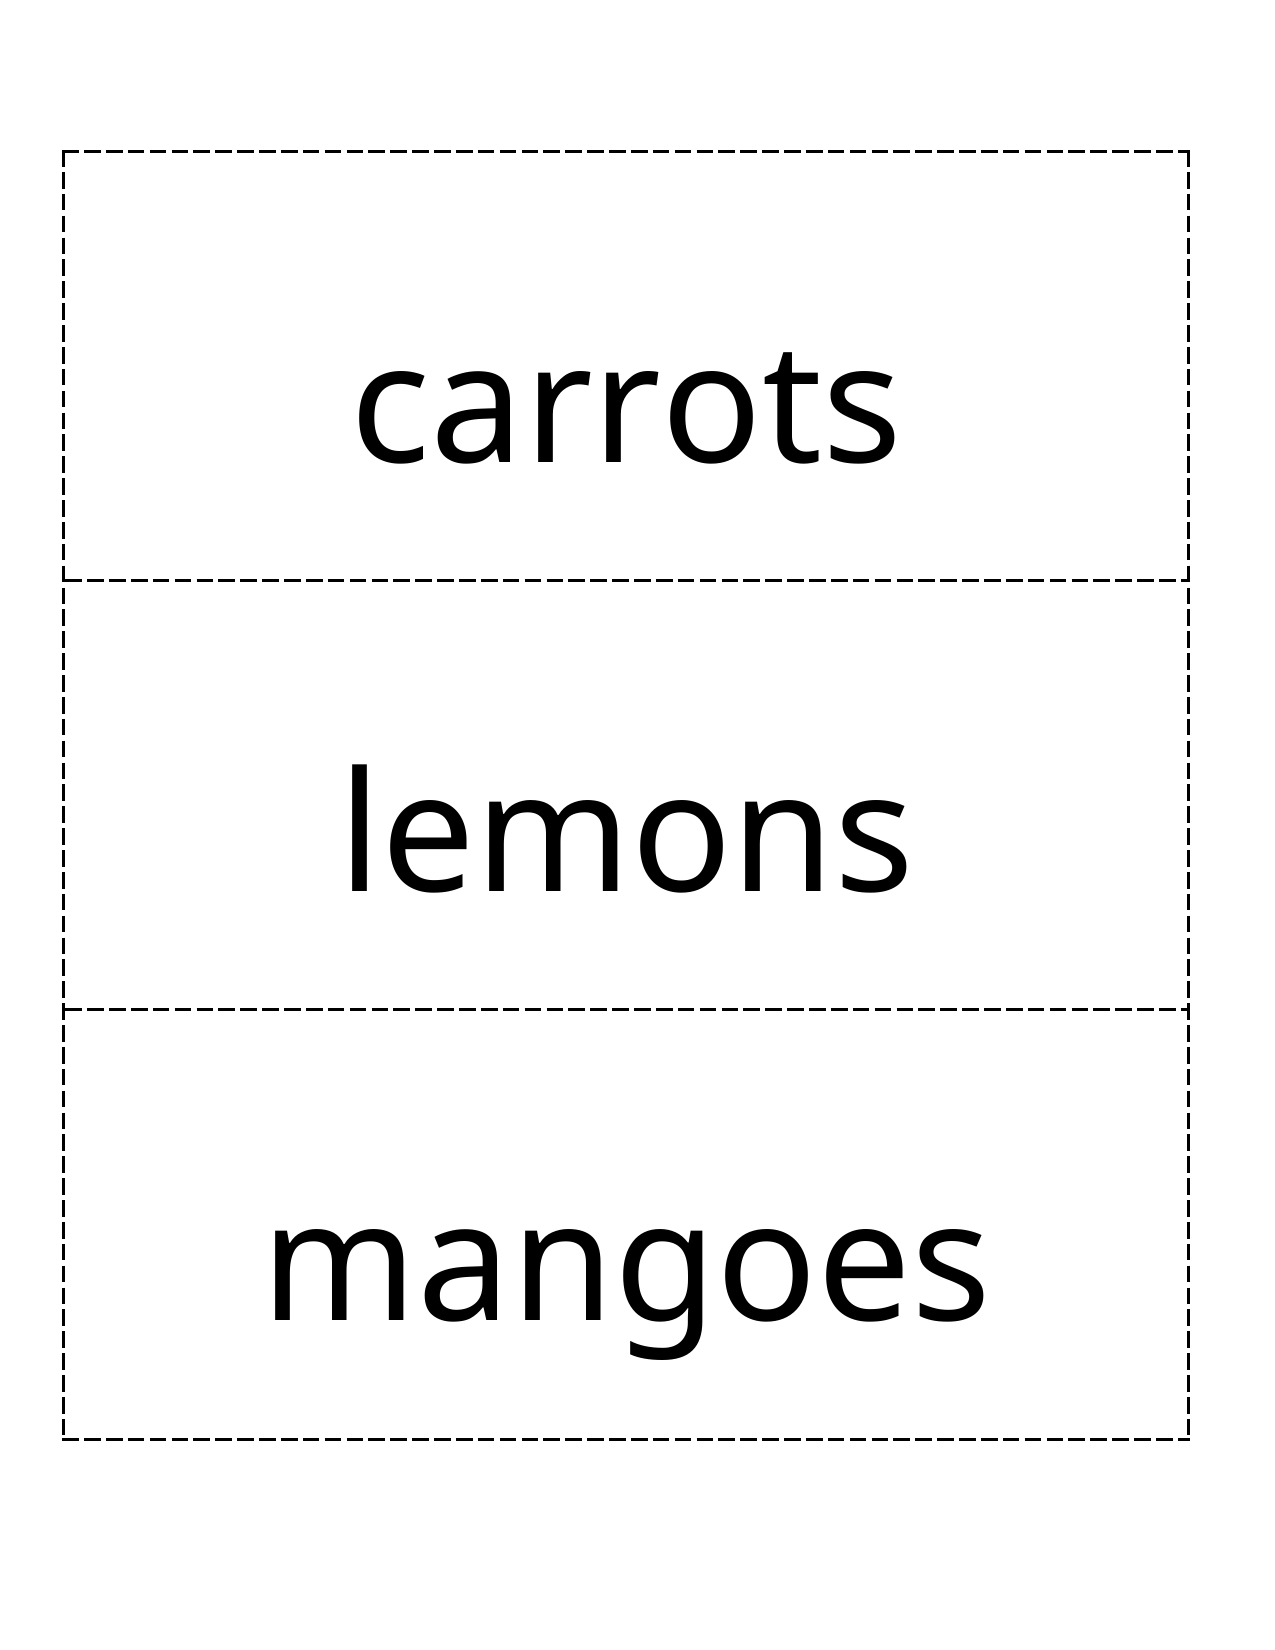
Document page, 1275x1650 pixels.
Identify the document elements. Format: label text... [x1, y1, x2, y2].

table_cell lemons [64, 579, 1189, 1008]
table_cell mangoes [64, 1008, 1189, 1437]
table_cell carrots [64, 150, 1189, 579]
